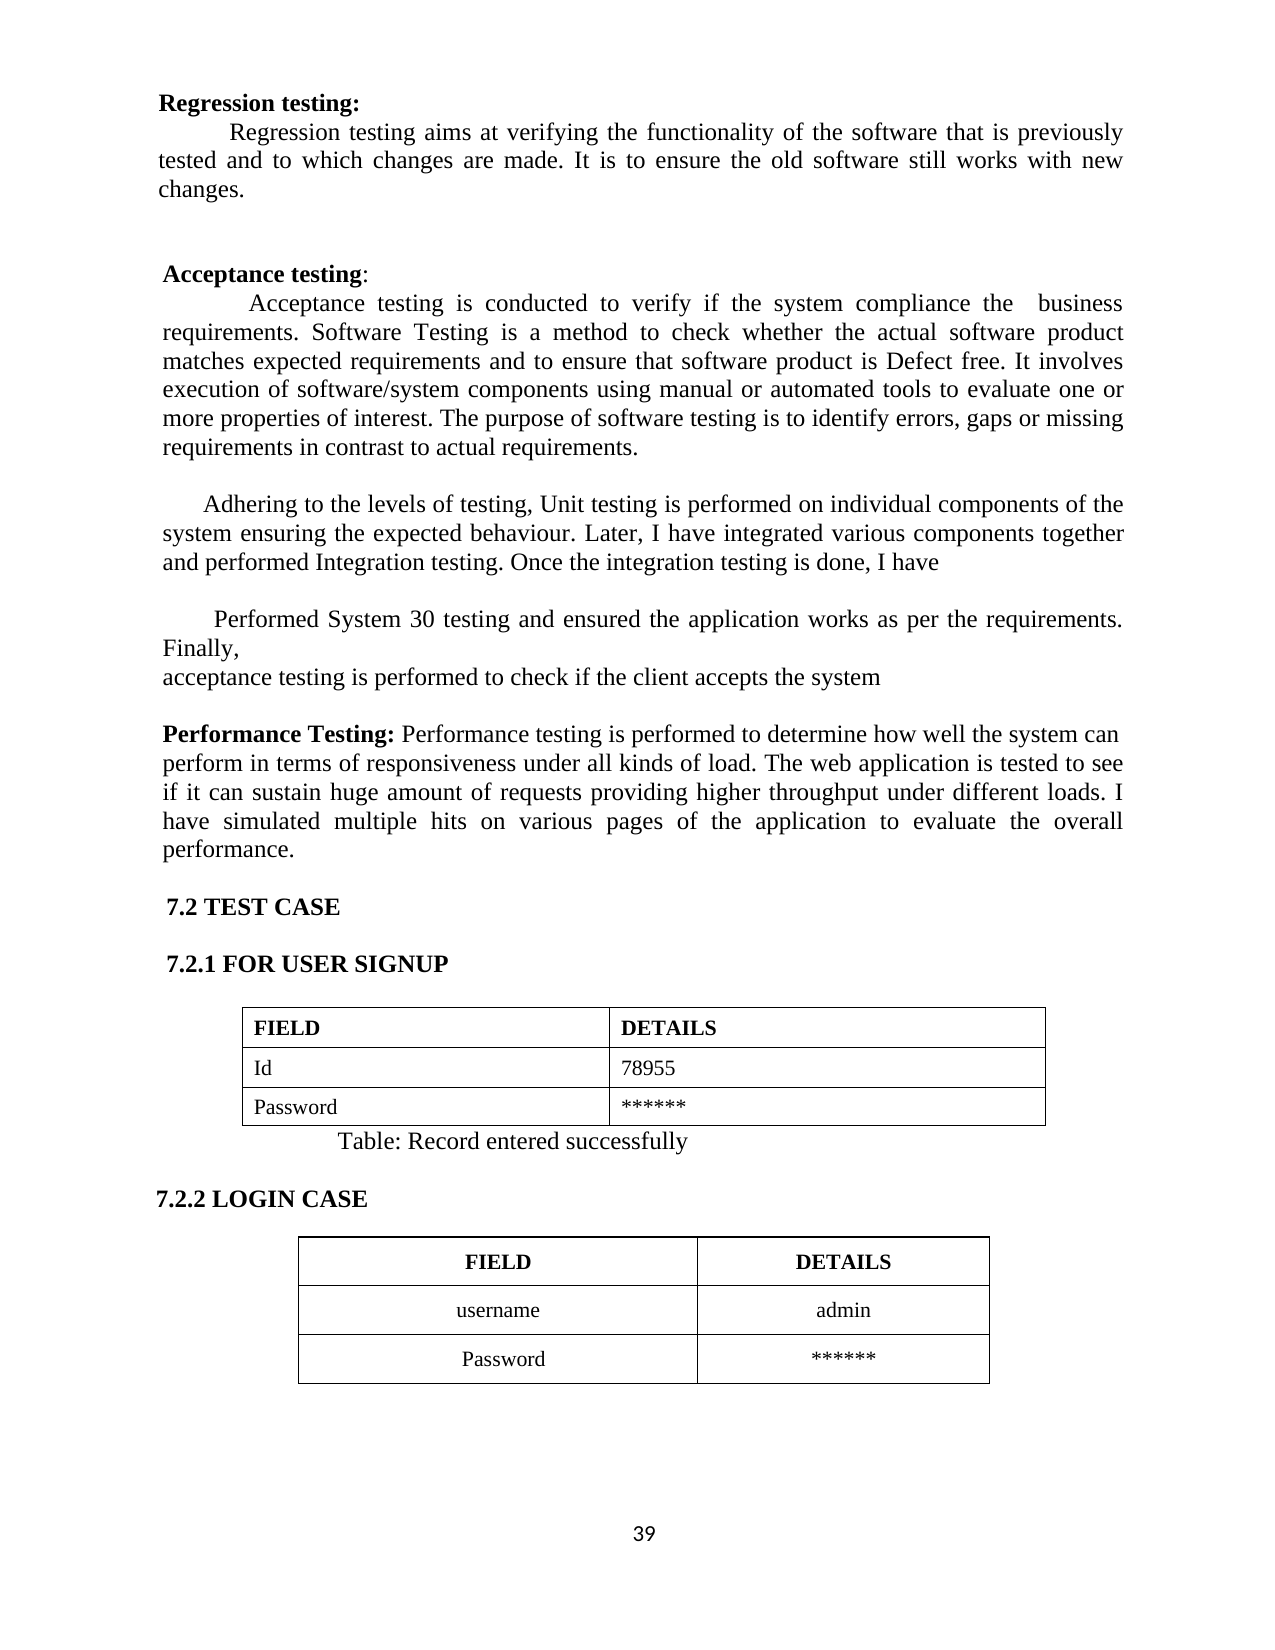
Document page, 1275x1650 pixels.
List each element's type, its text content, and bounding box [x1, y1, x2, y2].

text Performed System 30 testing and ensured the application works as per the requirements. Finally, [162, 604, 1125, 662]
table_header DETAILS [610, 1008, 1045, 1047]
text Acceptance testing is conducted to verify if the system compliance the business requirements. Software Testing is a method to check whether the actual software product matches expected requirements and to ensure that software product is Defect free. It involves execution of software/system components using manual or automated tools to evaluate one or more properties of interest. The purpose of software testing is to identify errors, gaps or missing requirements in contrast to actual requirements. [162, 288, 1125, 461]
table_cell Password [299, 1335, 697, 1383]
text acceptance testing is performed to check if the client accepts the system [162, 662, 1125, 691]
table_cell 78955 [610, 1048, 1045, 1087]
table_cell Id [243, 1048, 609, 1087]
table_cell ****** [698, 1335, 989, 1383]
text Acceptance testing: [162, 259, 1125, 288]
table_cell username [299, 1286, 697, 1334]
table_cell Password [243, 1088, 609, 1125]
text 7.2.1 FOR USER SIGNUP [103, 949, 1125, 978]
text Performance Testing: Performance testing is performed to determine how well the system can [162, 719, 1125, 748]
table_header DETAILS [698, 1238, 989, 1285]
text Regression testing aims at verifying the functionality of the software that is previously tested and to which changes are made. It is to ensure the old software still works with new changes. [133, 117, 1125, 203]
text 7.2 TEST CASE [103, 892, 1125, 921]
text 7.2.2 LOGIN CASE [118, 1184, 1125, 1212]
text Table: Record entered successfully [162, 1012, 1125, 1155]
table_header FIELD [299, 1238, 697, 1285]
table_cell admin [698, 1286, 989, 1334]
text Regression testing: [133, 88, 1125, 117]
text perform in terms of responsiveness under all kinds of load. The web application is tested to see if it can sustain huge amount of requests providing higher throughput under different loads. I have simulated multiple hits on various pages of the application to evaluate the overall performance. [139, 748, 1125, 863]
table_cell ****** [610, 1088, 1045, 1125]
text Adhering to the levels of testing, Unit testing is performed on individual components of the system ensuring the expected behaviour. Later, I have integrated various components together and performed Integration testing. Once the integration testing is done, I have [162, 489, 1125, 576]
table_header FIELD [243, 1008, 609, 1047]
